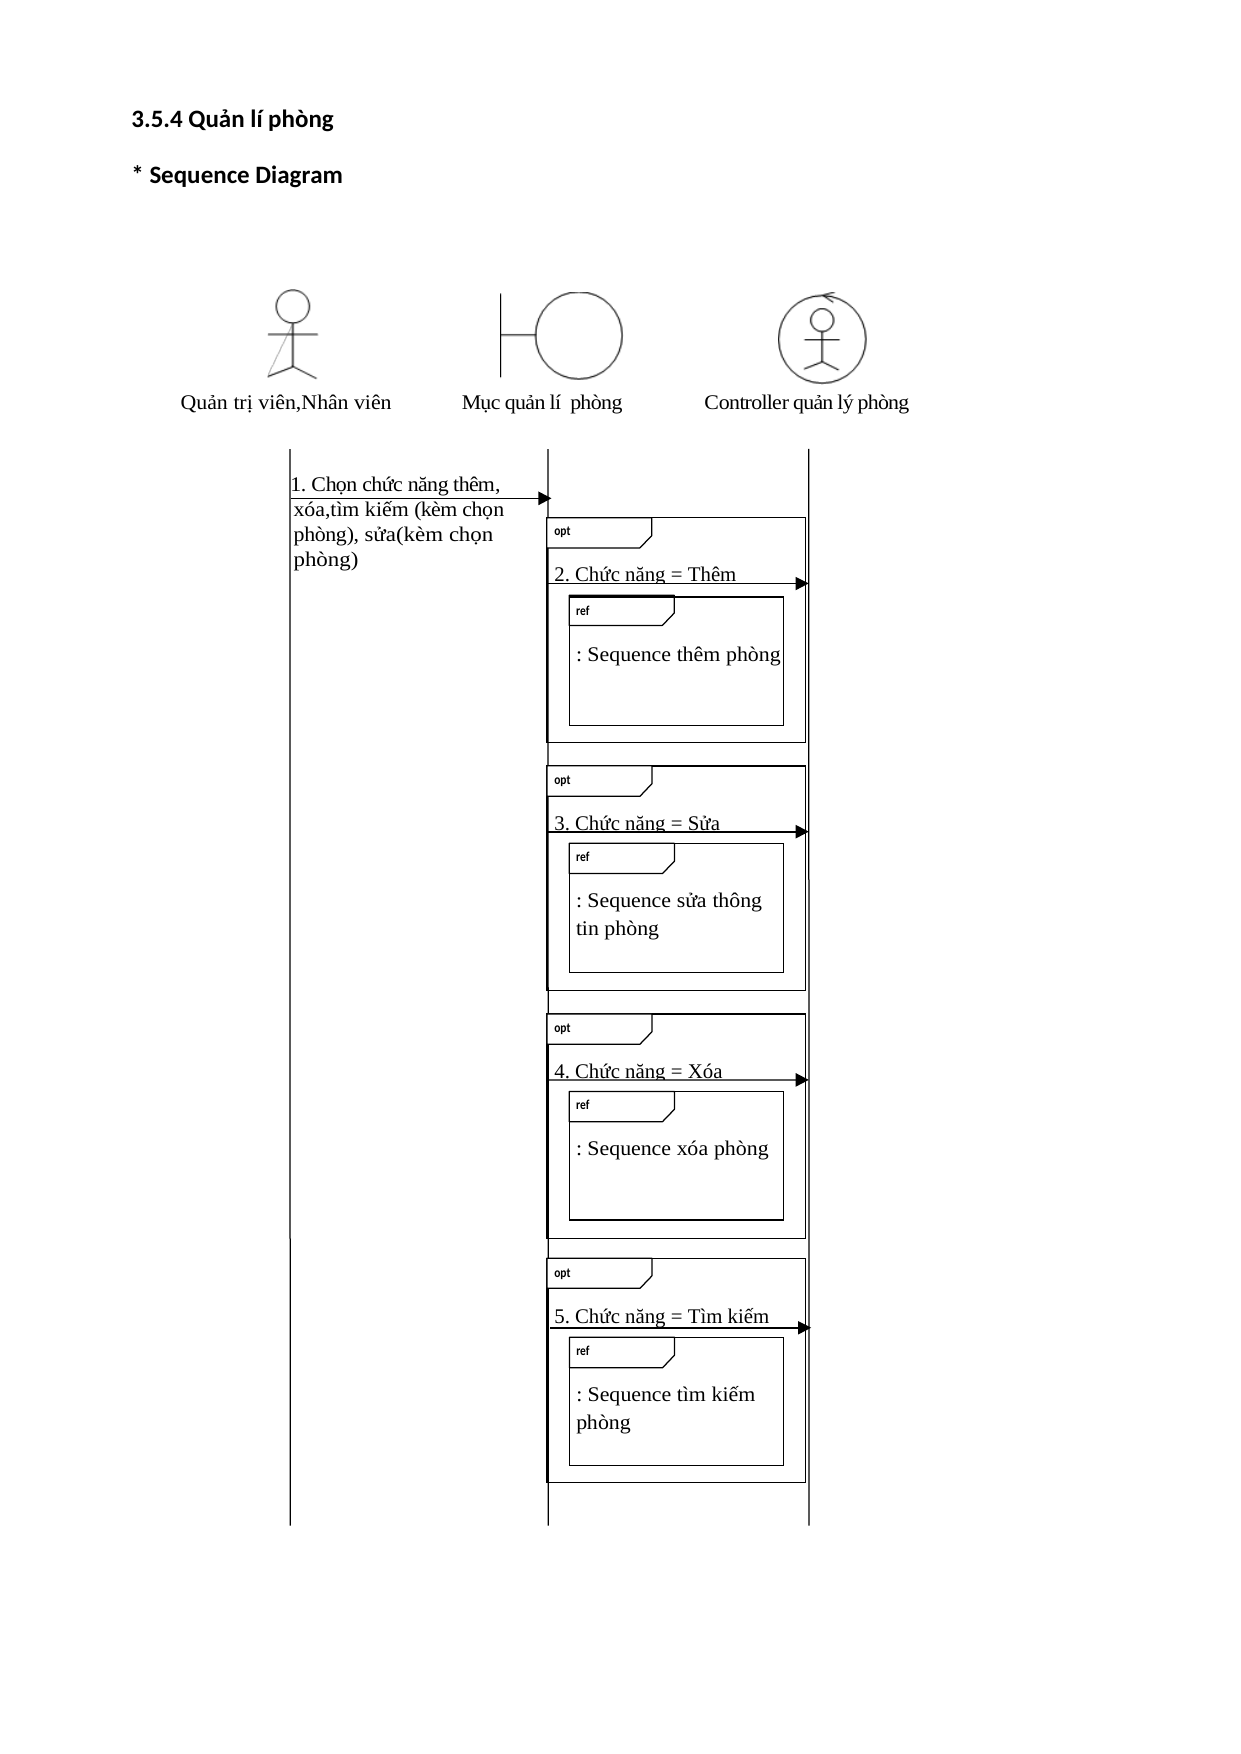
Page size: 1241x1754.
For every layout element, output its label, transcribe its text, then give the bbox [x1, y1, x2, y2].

text Quản trị viên,Nhân viên Mục quản lí phòng Controller quản lý phòng [131, 298, 1090, 414]
picture [267, 289, 319, 380]
picture [500, 292, 624, 381]
text * Sequence Diagram [131, 159, 1090, 189]
picture [778, 292, 868, 385]
text 3.5.4 Quản lí phòng [131, 103, 1090, 134]
